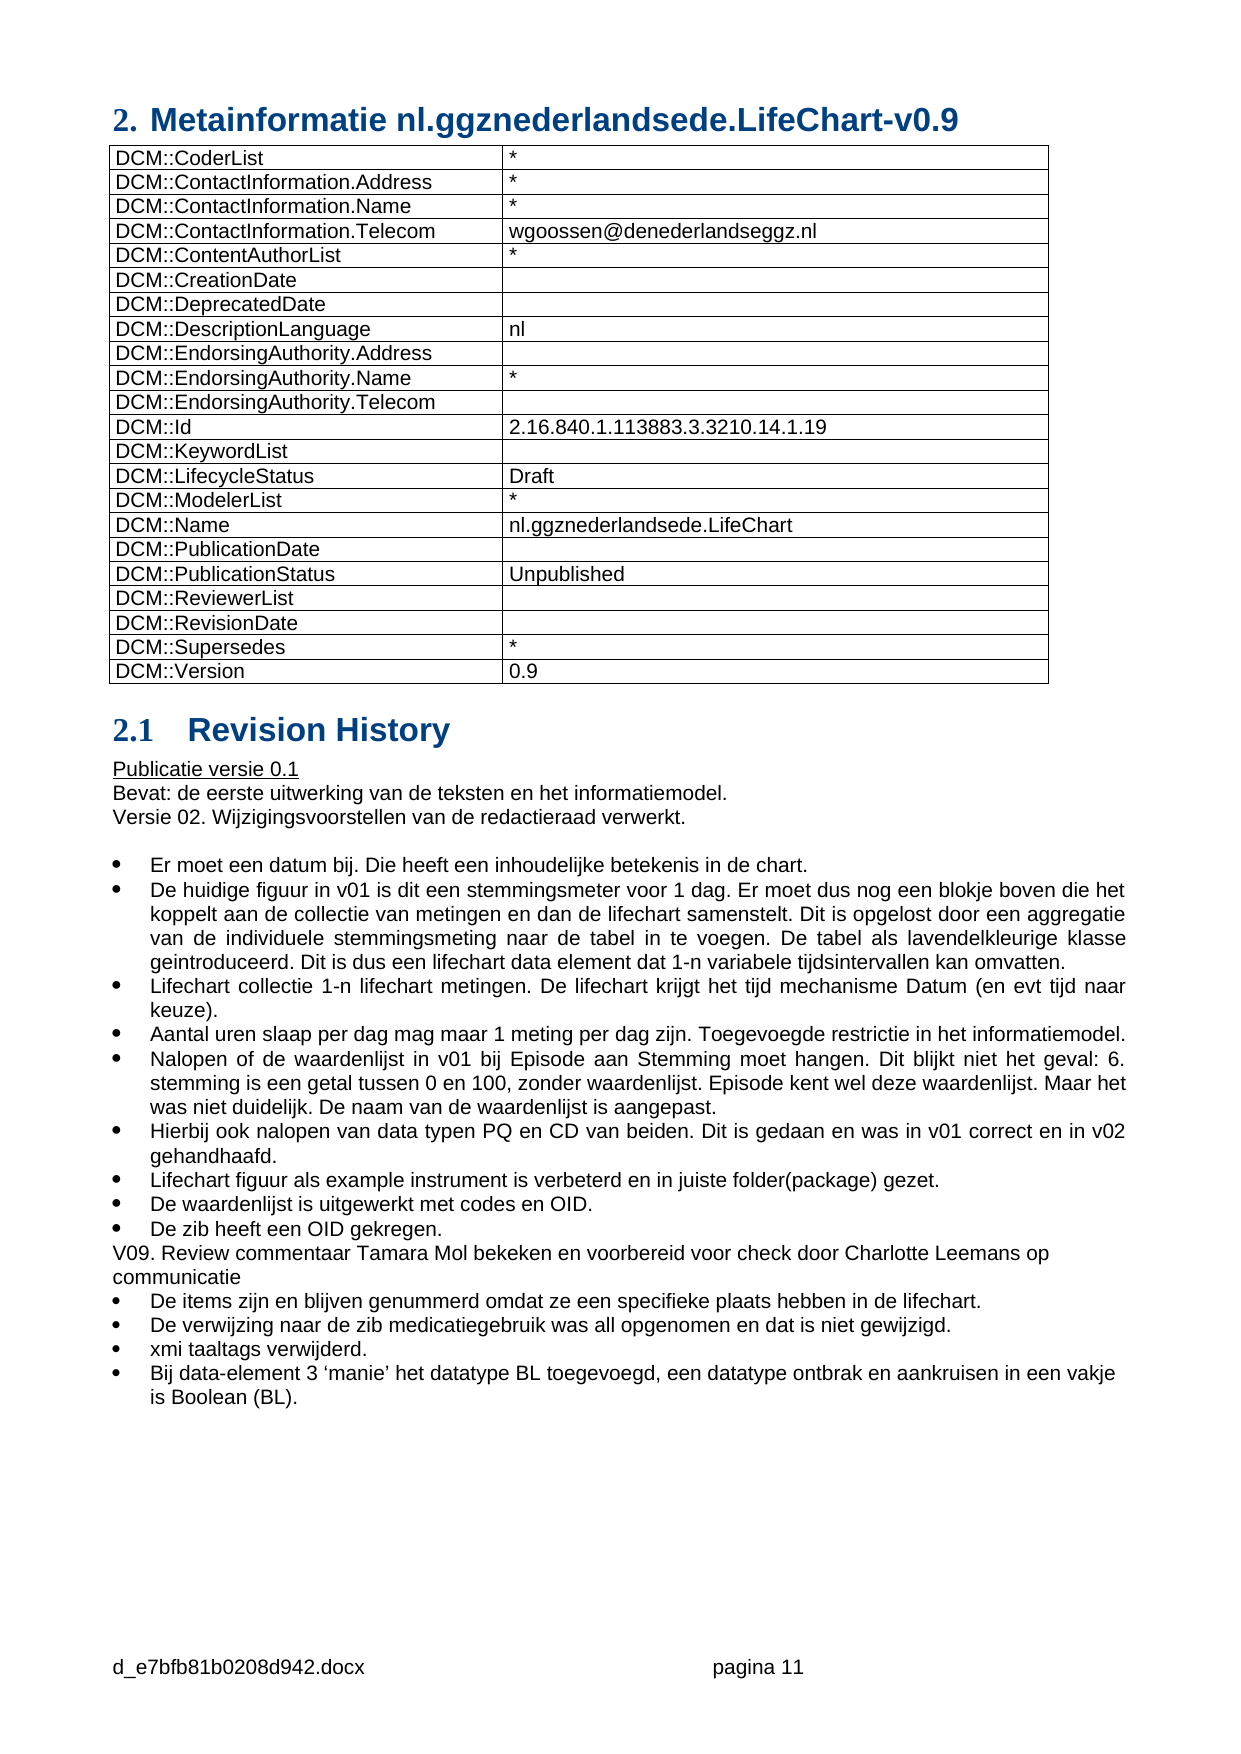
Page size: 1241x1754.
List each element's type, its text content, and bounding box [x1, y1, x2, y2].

table_header DCM::CoderList [110, 146, 502, 169]
table_cell 2.16.840.1.113883.3.3210.14.1.19 [503, 415, 1048, 438]
text V09. Review commentaar Tamara Mol bekeken en voorbereid voor check door Charlotte Leemans op communicatie [112, 1241, 1128, 1289]
list De items zijn en blijven genummerd omdat ze een specifieke plaats hebben in de lifechart. [112, 1289, 1128, 1313]
table_cell DCM::KeywordList [110, 440, 502, 463]
table_cell * [503, 244, 1048, 267]
table_cell DCM::ReviewerList [110, 586, 502, 610]
table_cell * [503, 195, 1048, 218]
table_cell DCM::Id [110, 415, 502, 438]
table_cell 0.9 [503, 660, 1048, 683]
table_cell [503, 342, 1048, 365]
list Er moet een datum bij. Die heeft een inhoudelijke betekenis in de chart. [112, 853, 1128, 877]
list Nalopen of de waardenlijst in v01 bij Episode aan Stemming moet hangen. Dit blijkt niet het geval: 6. stemming is een getal tussen 0 en 100, zonder waardenlijst. Episode kent wel deze waardenlijst. Maar het was niet duidelijk. De naam van de waardenlijst is aangepast. [112, 1047, 1128, 1119]
table_cell [503, 293, 1048, 316]
table_cell [503, 391, 1048, 414]
table_cell [503, 268, 1048, 292]
table_cell nl [503, 317, 1048, 341]
table_cell DCM::CreationDate [110, 268, 502, 292]
table_cell DCM::Supersedes [110, 635, 502, 659]
table_cell DCM::RevisionDate [110, 611, 502, 634]
text Versie 02. Wijzigingsvoorstellen van de redactieraad verwerkt. [112, 805, 1128, 829]
list De waardenlijst is uitgewerkt met codes en OID. [112, 1192, 1128, 1216]
text Publicatie versie 0.1 [112, 757, 1128, 781]
table_cell DCM::ContactInformation.Telecom [110, 219, 502, 243]
table_cell * [503, 170, 1048, 194]
table_cell DCM::Name [110, 513, 502, 536]
table_cell nl.ggznederlandsede.LifeChart [503, 513, 1048, 536]
table_cell [503, 538, 1048, 561]
list Lifechart collectie 1-n lifechart metingen. De lifechart krijgt het tijd mechanisme Datum (en evt tijd naar keuze). [112, 974, 1128, 1022]
table_cell DCM::DeprecatedDate [110, 293, 502, 316]
table_cell * [503, 635, 1048, 659]
table_cell DCM::ContactInformation.Address [110, 170, 502, 194]
table_cell DCM::ContactInformation.Name [110, 195, 502, 218]
table_cell DCM::PublicationDate [110, 538, 502, 561]
list xmi taaltags verwijderd. [112, 1337, 1128, 1361]
table_cell DCM::LifecycleStatus [110, 464, 502, 487]
table_cell DCM::DescriptionLanguage [110, 317, 502, 341]
table_cell Draft [503, 464, 1048, 487]
table_cell wgoossen@denederlandseggz.nl [503, 219, 1048, 243]
list De verwijzing naar de zib medicatiegebruik was all opgenomen en dat is niet gewijzigd. [112, 1313, 1128, 1337]
table_cell DCM::EndorsingAuthority.Telecom [110, 391, 502, 414]
table_cell DCM::Version [110, 660, 502, 683]
table_cell DCM::EndorsingAuthority.Address [110, 342, 502, 365]
list De huidige figuur in v01 is dit een stemmingsmeter voor 1 dag. Er moet dus nog een blokje boven die het koppelt aan de collectie van metingen en dan de lifechart samenstelt. Dit is opgelost door een aggregatie van de individuele stemmingsmeting naar de tabel in te voegen. De tabel als lavendelkleurige klasse geintroduceerd. Dit is dus een lifechart data element dat 1-n variabele tijdsintervallen kan omvatten. [112, 877, 1128, 974]
table_cell [503, 611, 1048, 634]
table_cell DCM::EndorsingAuthority.Name [110, 366, 502, 389]
table_cell Unpublished [503, 562, 1048, 585]
table_cell [503, 586, 1048, 610]
list Lifechart figuur als example instrument is verbeterd en in juiste folder(package) gezet. [112, 1167, 1128, 1192]
list De zib heeft een OID gekregen. [112, 1216, 1128, 1241]
table_header * [503, 146, 1048, 169]
subtitle Metainformatie nl.ggznederlandsede.LifeChart-v0.9 [112, 100, 1128, 138]
table_cell DCM::PublicationStatus [110, 562, 502, 585]
table_cell DCM::ModelerList [110, 489, 502, 512]
text Bevat: de eerste uitwerking van de teksten en het informatiemodel. [112, 781, 1128, 805]
list Bij data-element 3 ‘manie’ het datatype BL toegevoegd, een datatype ontbrak en aankruisen in een vakje is Boolean (BL). [112, 1361, 1128, 1409]
list Aantal uren slaap per dag mag maar 1 meting per dag zijn. Toegevoegde restrictie in het informatiemodel. [112, 1022, 1128, 1047]
subtitle Revision History [112, 710, 1128, 749]
table_cell * [503, 366, 1048, 389]
list Hierbij ook nalopen van data typen PQ en CD van beiden. Dit is gedaan en was in v01 correct en in v02 gehandhaafd. [112, 1119, 1128, 1167]
table_cell [503, 440, 1048, 463]
table_cell DCM::ContentAuthorList [110, 244, 502, 267]
table_cell * [503, 489, 1048, 512]
